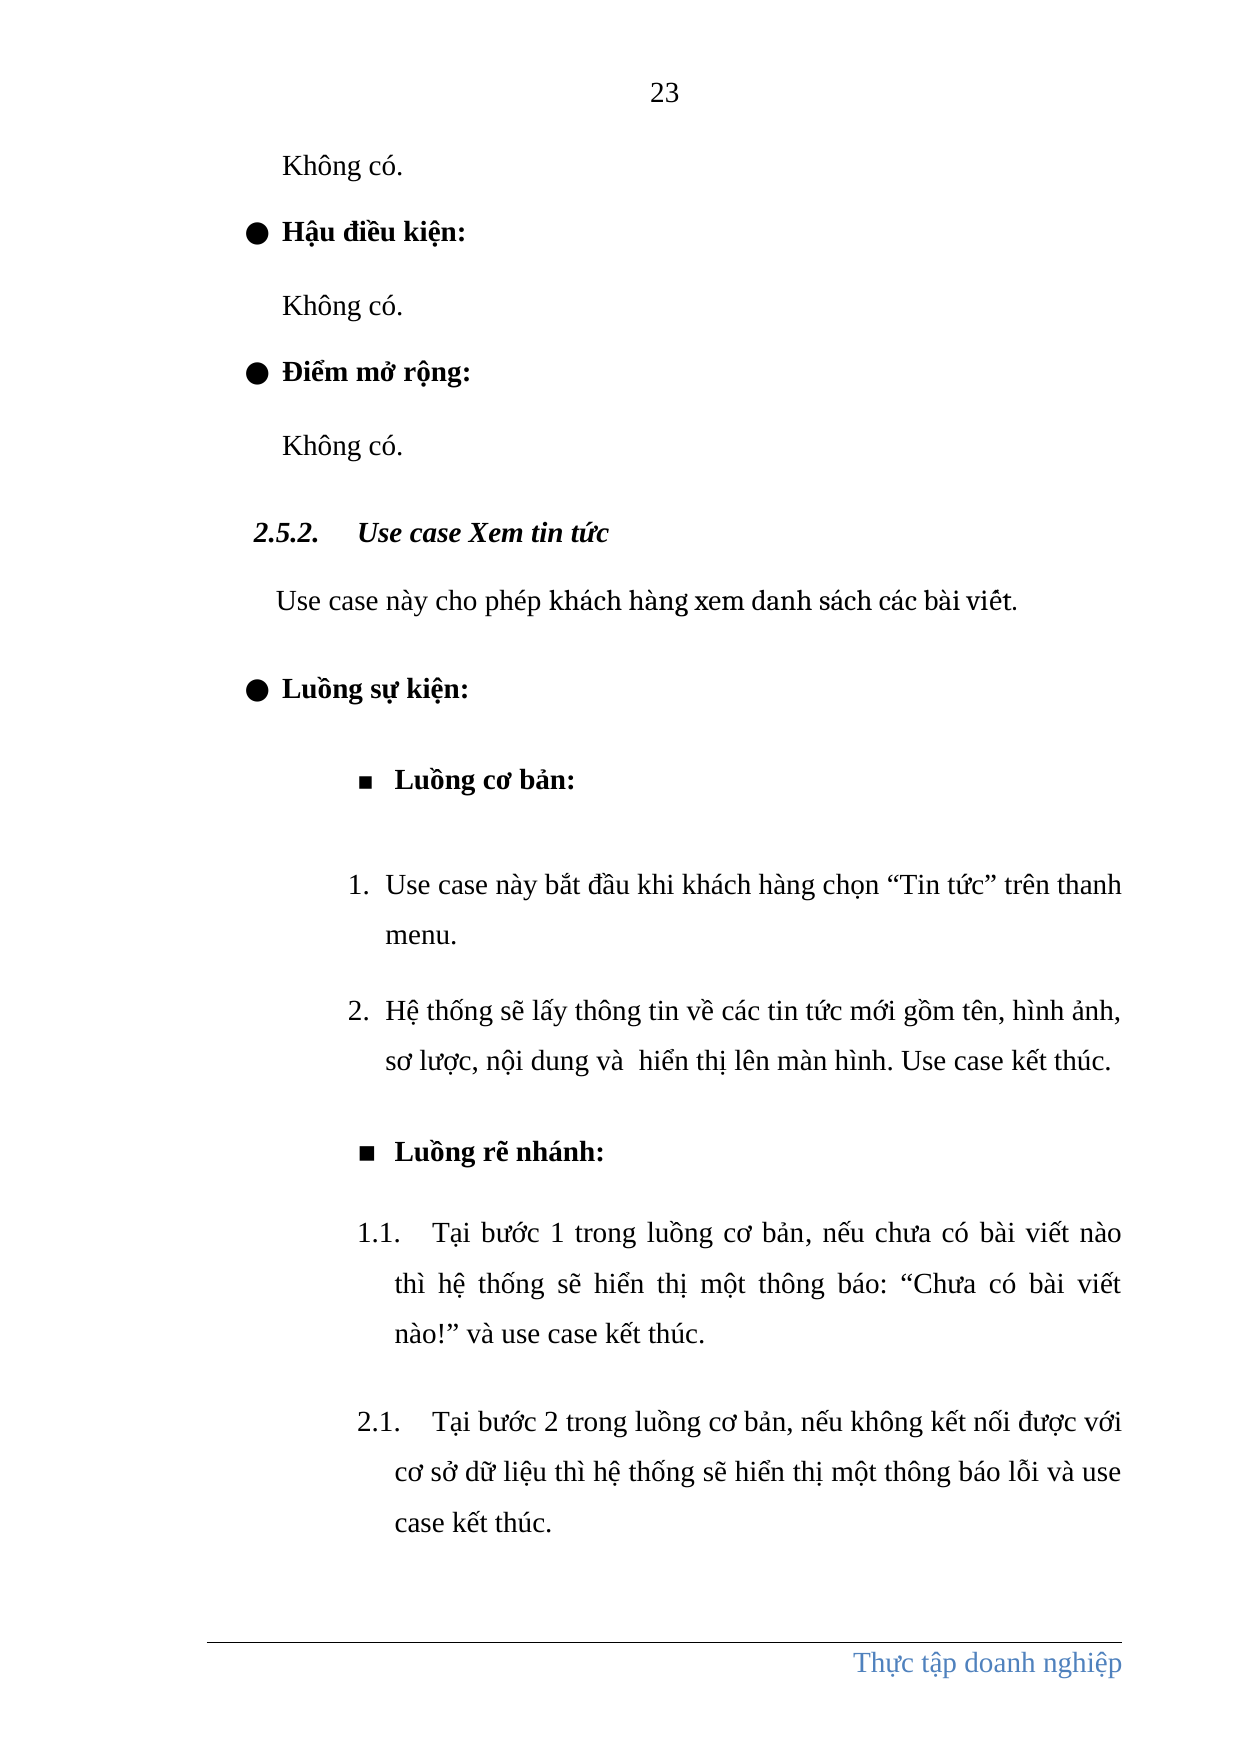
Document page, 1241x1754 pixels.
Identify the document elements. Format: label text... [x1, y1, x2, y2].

list Luồng sự kiện: [244, 655, 1122, 715]
text Không có. [207, 428, 1122, 461]
list Tại bước 1 trong luồng cơ bản, nếu chưa có bài viết nào thì hệ thống sẽ hiển thị một thông báo: “Chưa có bài viết nào!” và use case kết thúc. [357, 1216, 1122, 1350]
list Luồng cơ bản: [357, 753, 1122, 804]
list Hậu điều kiện: [244, 198, 1122, 258]
list Tại bước 2 trong luồng cơ bản, nếu không kết nối được với cơ sở dữ liệu thì hệ thống sẽ hiển thị một thông báo lỗi và use case kết thúc. [357, 1404, 1122, 1538]
text Không có. [207, 288, 1122, 321]
list Điểm mở rộng: [244, 338, 1122, 398]
list Luồng rẽ nhánh: [357, 1118, 1122, 1178]
list Use case này bắt đầu khi khách hàng chọn “Tin tức” trên thanh menu. [348, 867, 1122, 951]
subtitle Use case Xem tin tức [319, 516, 1122, 549]
text Use case này cho phép khách hàng xem danh sách các bài viết. [276, 583, 1122, 618]
list Hệ thống sẽ lấy thông tin về các tin tức mới gồm tên, hình ảnh, sơ lược, nội dung và hiển thị lên màn hình. Use case kết thúc. [348, 993, 1122, 1077]
text Không có. [207, 148, 1122, 181]
